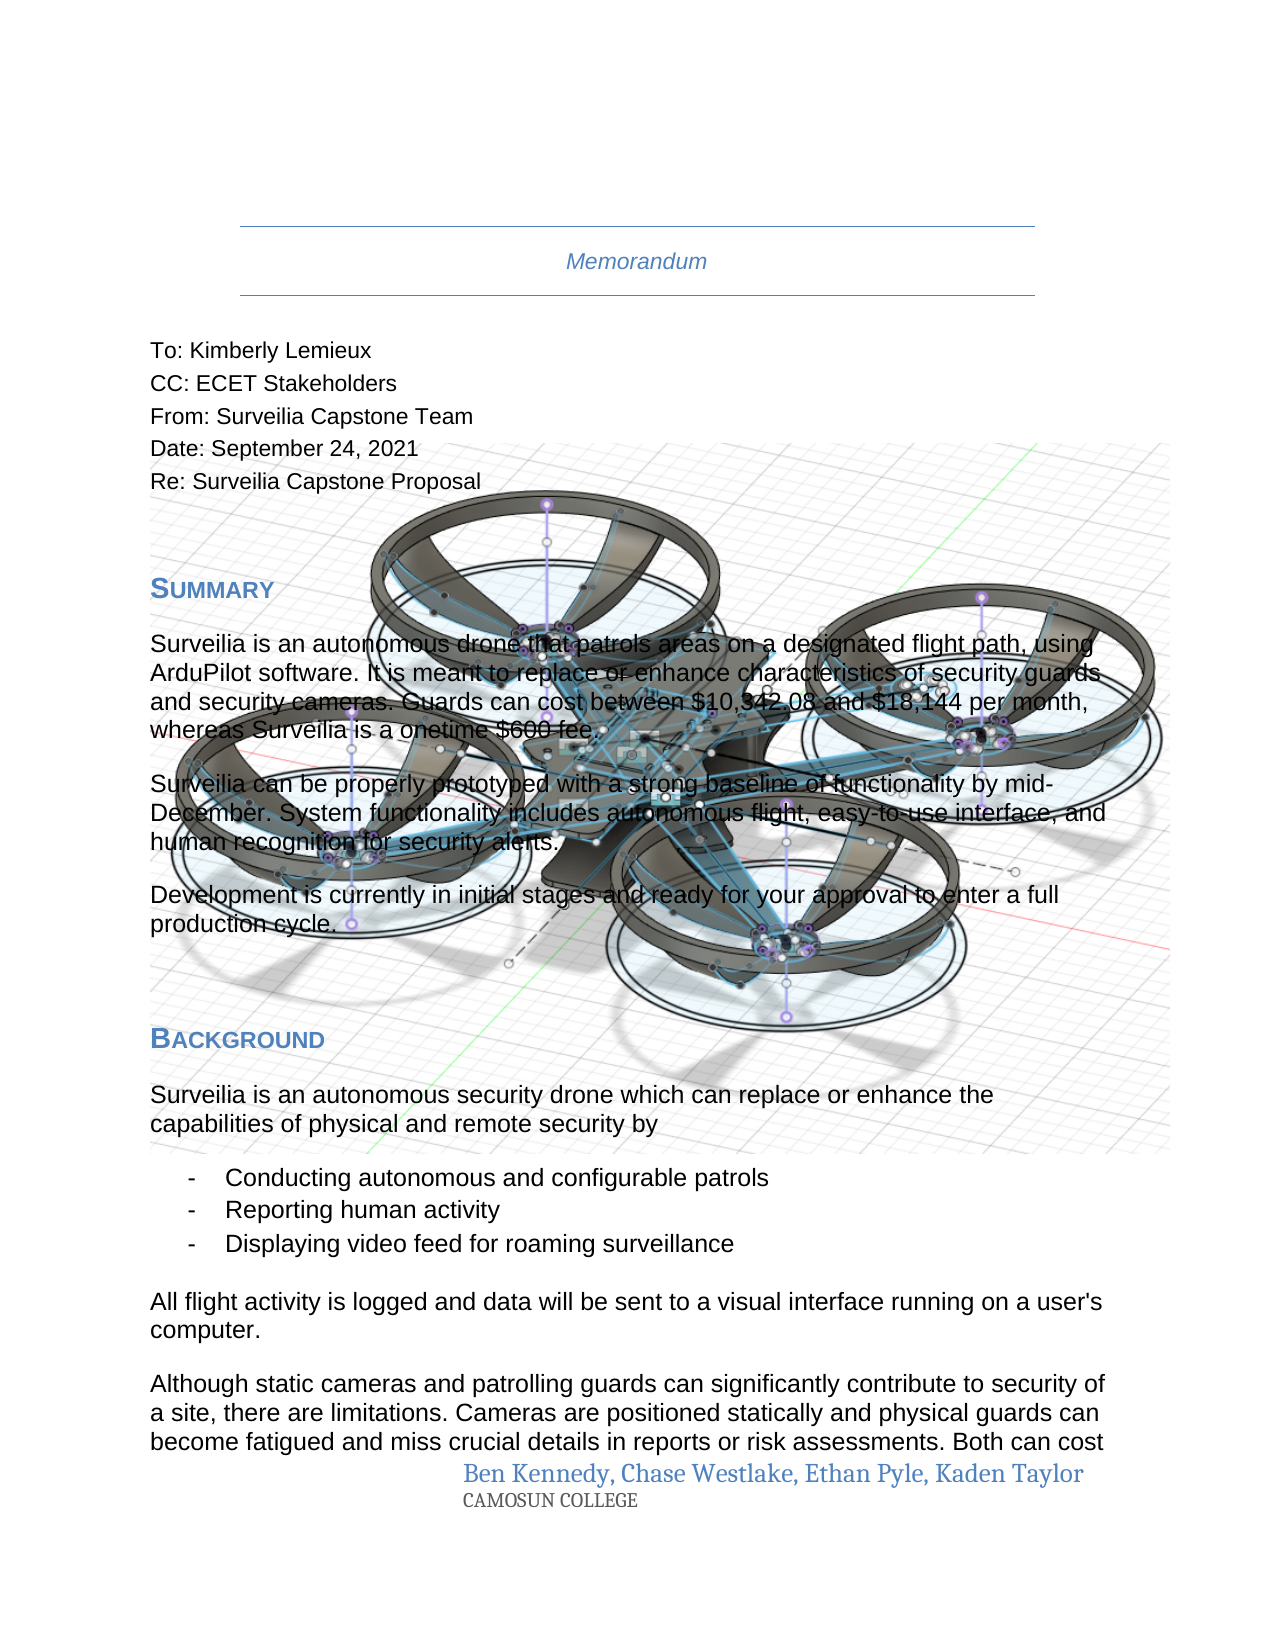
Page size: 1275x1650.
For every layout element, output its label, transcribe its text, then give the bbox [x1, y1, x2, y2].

text Background [150, 1021, 1125, 1055]
text Development is currently in initial stages and ready for your approval to enter a full production cycle. [150, 880, 1125, 938]
text Surveilia can be properly prototyped with a strong baseline of functionality by mid-December. System functionality includes autonomous flight, easy-to-use interface, and human recognition for security alerts. [150, 769, 1125, 855]
list Displaying video feed for roaming surveillance [187, 1228, 1125, 1257]
text Memorandum [240, 227, 1035, 295]
text To: Kimberly Lemieux [150, 337, 1125, 364]
text Summary [150, 571, 1125, 604]
text CC: ECET Stakeholders [150, 370, 1125, 396]
text Surveilia is an autonomous drone that patrols areas on a designated flight path, using ArduPilot software. It is meant to replace or enhance characteristics of security guards and security cameras. Guards can cost between $10,342.08 and $18,144 per month, whereas Surveilia is a onetime $600 fee. [150, 629, 1125, 744]
list Conducting autonomous and configurable patrols [187, 1162, 1125, 1191]
picture [150, 443, 1171, 1154]
text Date: September 24, 2021 [150, 435, 1125, 462]
text Surveilia is an autonomous security drone which can replace or enhance the capabilities of physical and remote security by [150, 1080, 1125, 1137]
text From: Surveilia Capstone Team [150, 403, 1125, 429]
text Re: Surveilia Capstone Proposal [150, 468, 1125, 494]
list Reporting human activity [187, 1196, 1125, 1224]
text All flight activity is logged and data will be sent to a visual interface running on a user's computer. [150, 1287, 1125, 1344]
